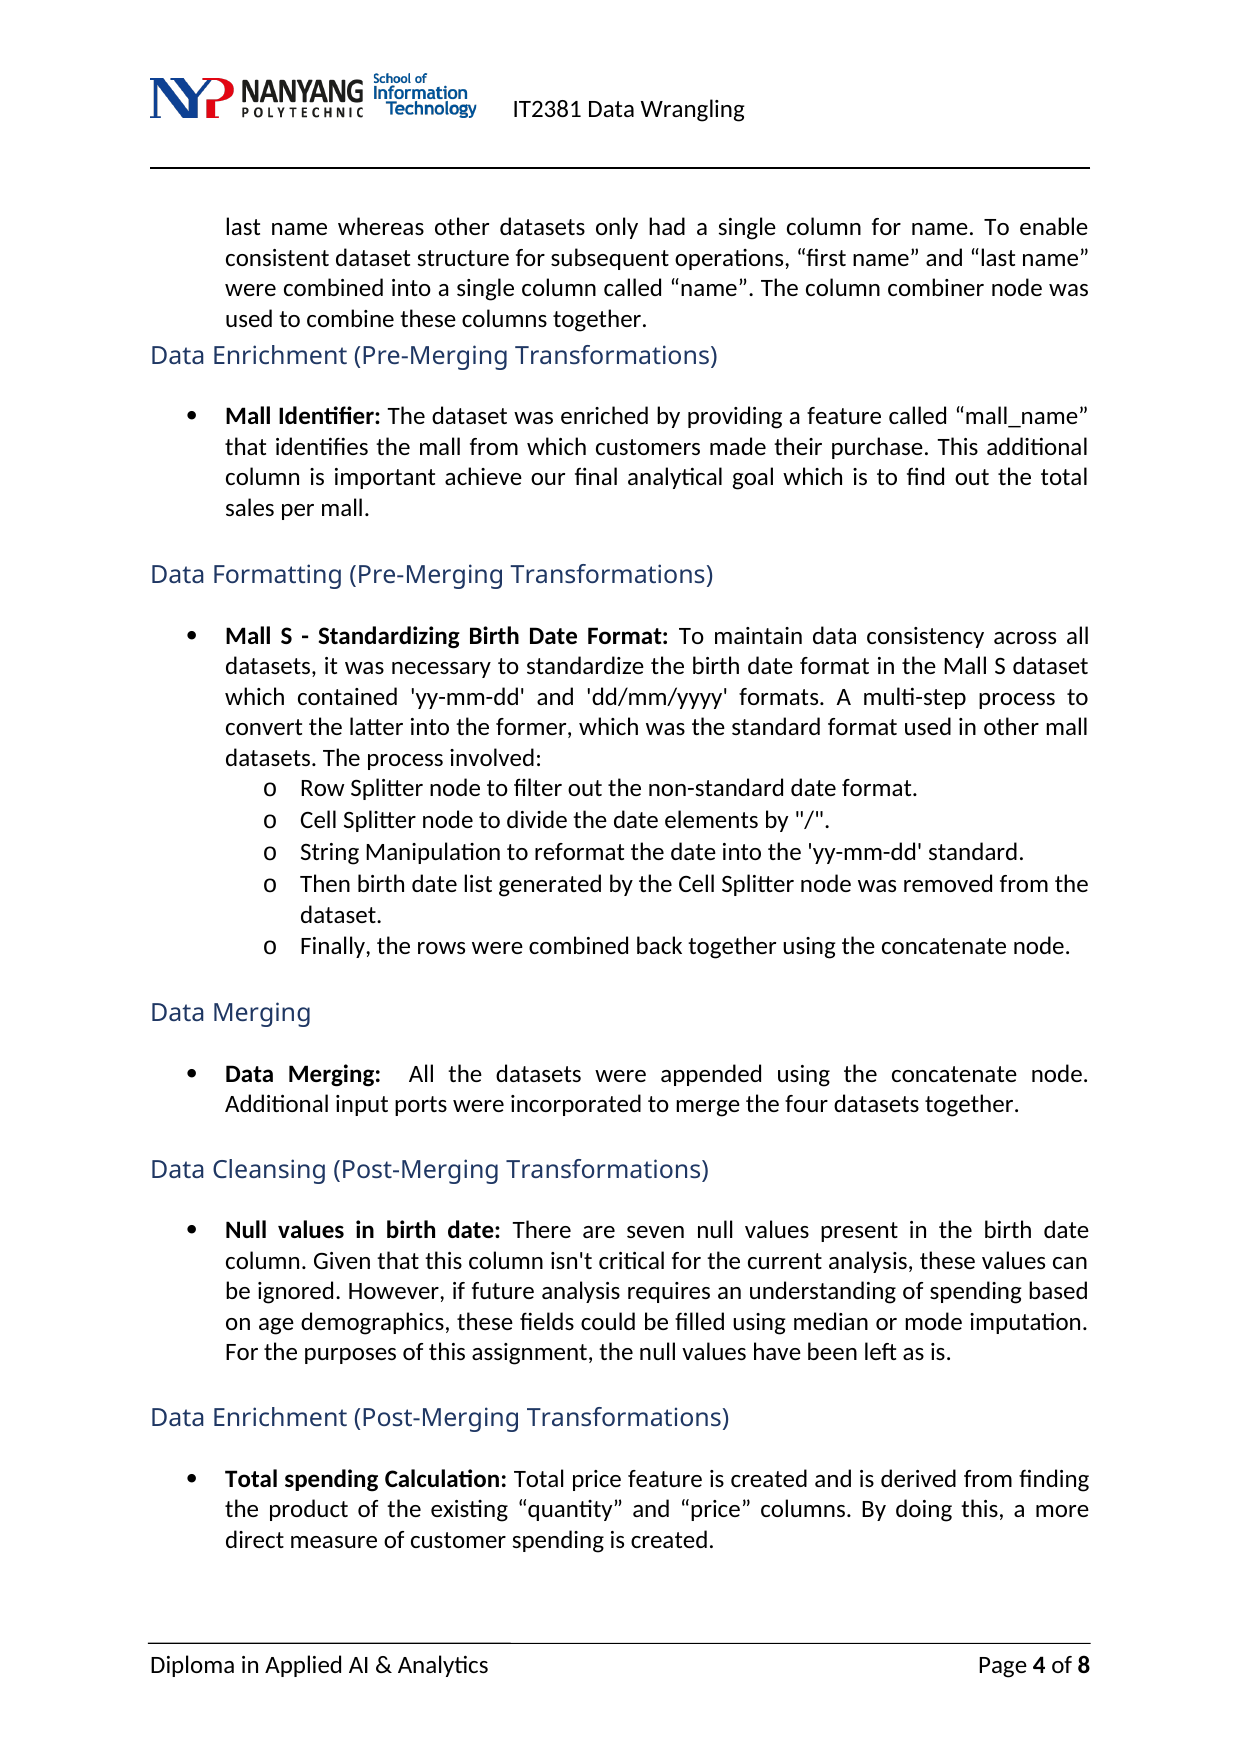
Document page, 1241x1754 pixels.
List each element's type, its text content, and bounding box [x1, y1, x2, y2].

list Data Merging: All the datasets were appended using the concatenate node. Additional input ports were incorporated to merge the four datasets together. [187, 1058, 1090, 1119]
subtitle Data Enrichment (Post-Merging Transformations) [150, 1400, 1090, 1434]
subtitle Data Cleansing (Post-Merging Transformations) [150, 1152, 1090, 1186]
list String Manipulation to reformat the date into the 'yy-mm-dd' standard. [262, 836, 1090, 868]
list Mall Identifier: The dataset was enriched by providing a feature called “mall_name” that identifies the mall from which customers made their purchase. This additional column is important achieve our final analytical goal which is to find out the total sales per mall. [187, 400, 1090, 522]
list Null values in birth date: There are seven null values present in the birth date column. Given that this column isn't critical for the current analysis, these values can be ignored. However, if future analysis requires an understanding of spending based on age demographics, these fields could be filled using median or mode imputation. For the purposes of this assignment, the null values have been left as is. [187, 1214, 1090, 1367]
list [187, 211, 1090, 333]
picture [150, 78, 363, 118]
list Mall S - Standardizing Birth Date Format: To maintain data consistency across all datasets, it was necessary to standardize the birth date format in the Mall S dataset which contained 'yy-mm-dd' and 'dd/mm/yyyy' formats. A multi-step process to convert the latter into the former, which was the standard format used in other mall datasets. The process involved: [187, 620, 1090, 773]
list Then birth date list generated by the Cell Splitter node was removed from the dataset. [262, 868, 1090, 930]
subtitle Data Enrichment (Pre-Merging Transformations) [150, 338, 1090, 372]
list Total spending Calculation: Total price feature is created and is derived from finding the product of the existing “quantity” and “price” columns. By doing this, a more direct measure of customer spending is created. [187, 1463, 1090, 1554]
picture [373, 73, 477, 118]
list Finally, the rows were combined back together using the concatenate node. [262, 930, 1090, 962]
list Row Splitter node to filter out the non-standard date format. [262, 773, 1090, 804]
list Cell Splitter node to divide the date elements by "/". [262, 804, 1090, 836]
subtitle Data Merging [150, 995, 1090, 1029]
subtitle Data Formatting (Pre-Merging Transformations) [150, 557, 1090, 591]
